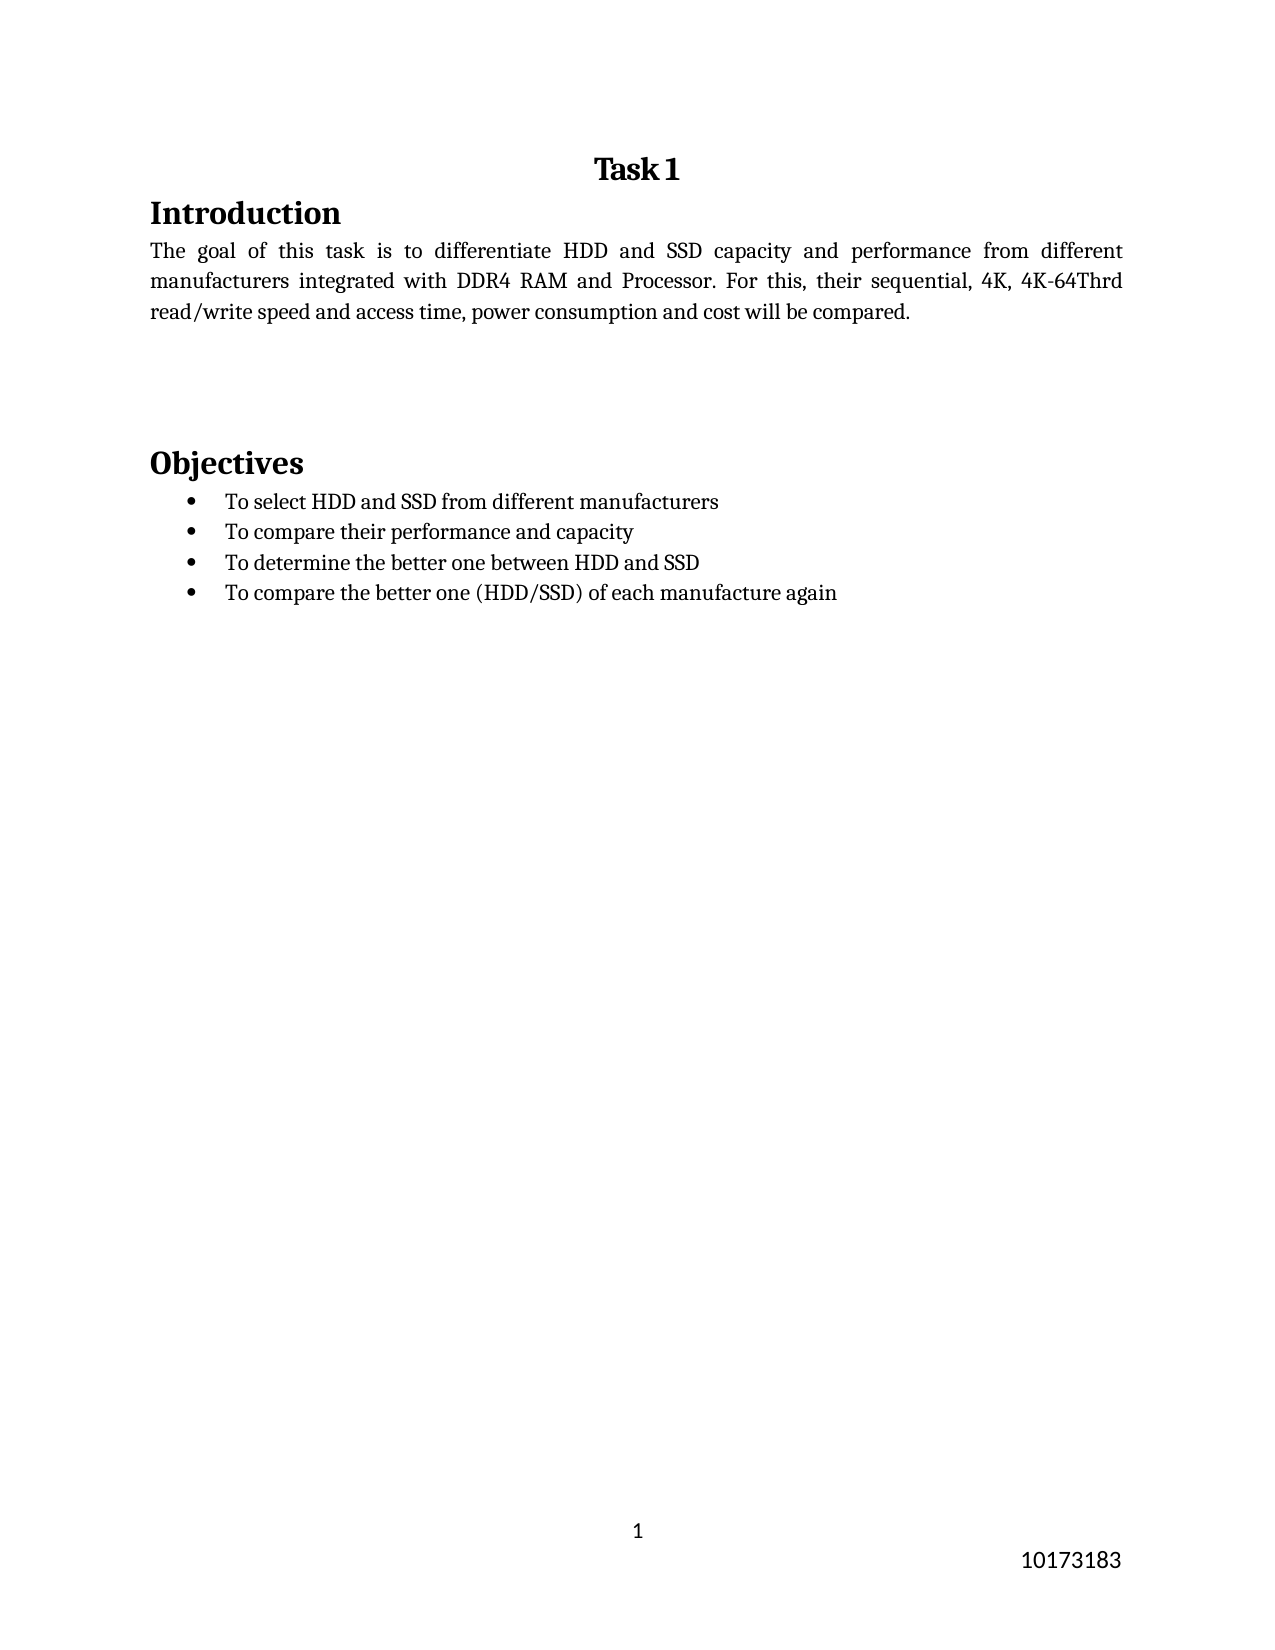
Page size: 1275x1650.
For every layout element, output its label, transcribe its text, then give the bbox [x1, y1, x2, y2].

list To select HDD and SSD from different manufacturers [187, 489, 1125, 515]
list To determine the better one between HDD and SSD [187, 549, 1125, 576]
text The goal of this task is to differentiate HDD and SSD capacity and performance from different manufacturers integrated with DDR4 RAM and Processor. For this, their sequential, 4K, 4K-64Thrd read/write speed and access time, power consumption and cost will be compared. [150, 238, 1125, 325]
subtitle Introduction [150, 194, 1125, 232]
list To compare the better one (HDD/SSD) of each manufacture again [187, 579, 1125, 606]
list To compare their performance and capacity [187, 519, 1125, 545]
title Task 1 [150, 150, 1125, 188]
subtitle Objectives [150, 445, 1125, 483]
